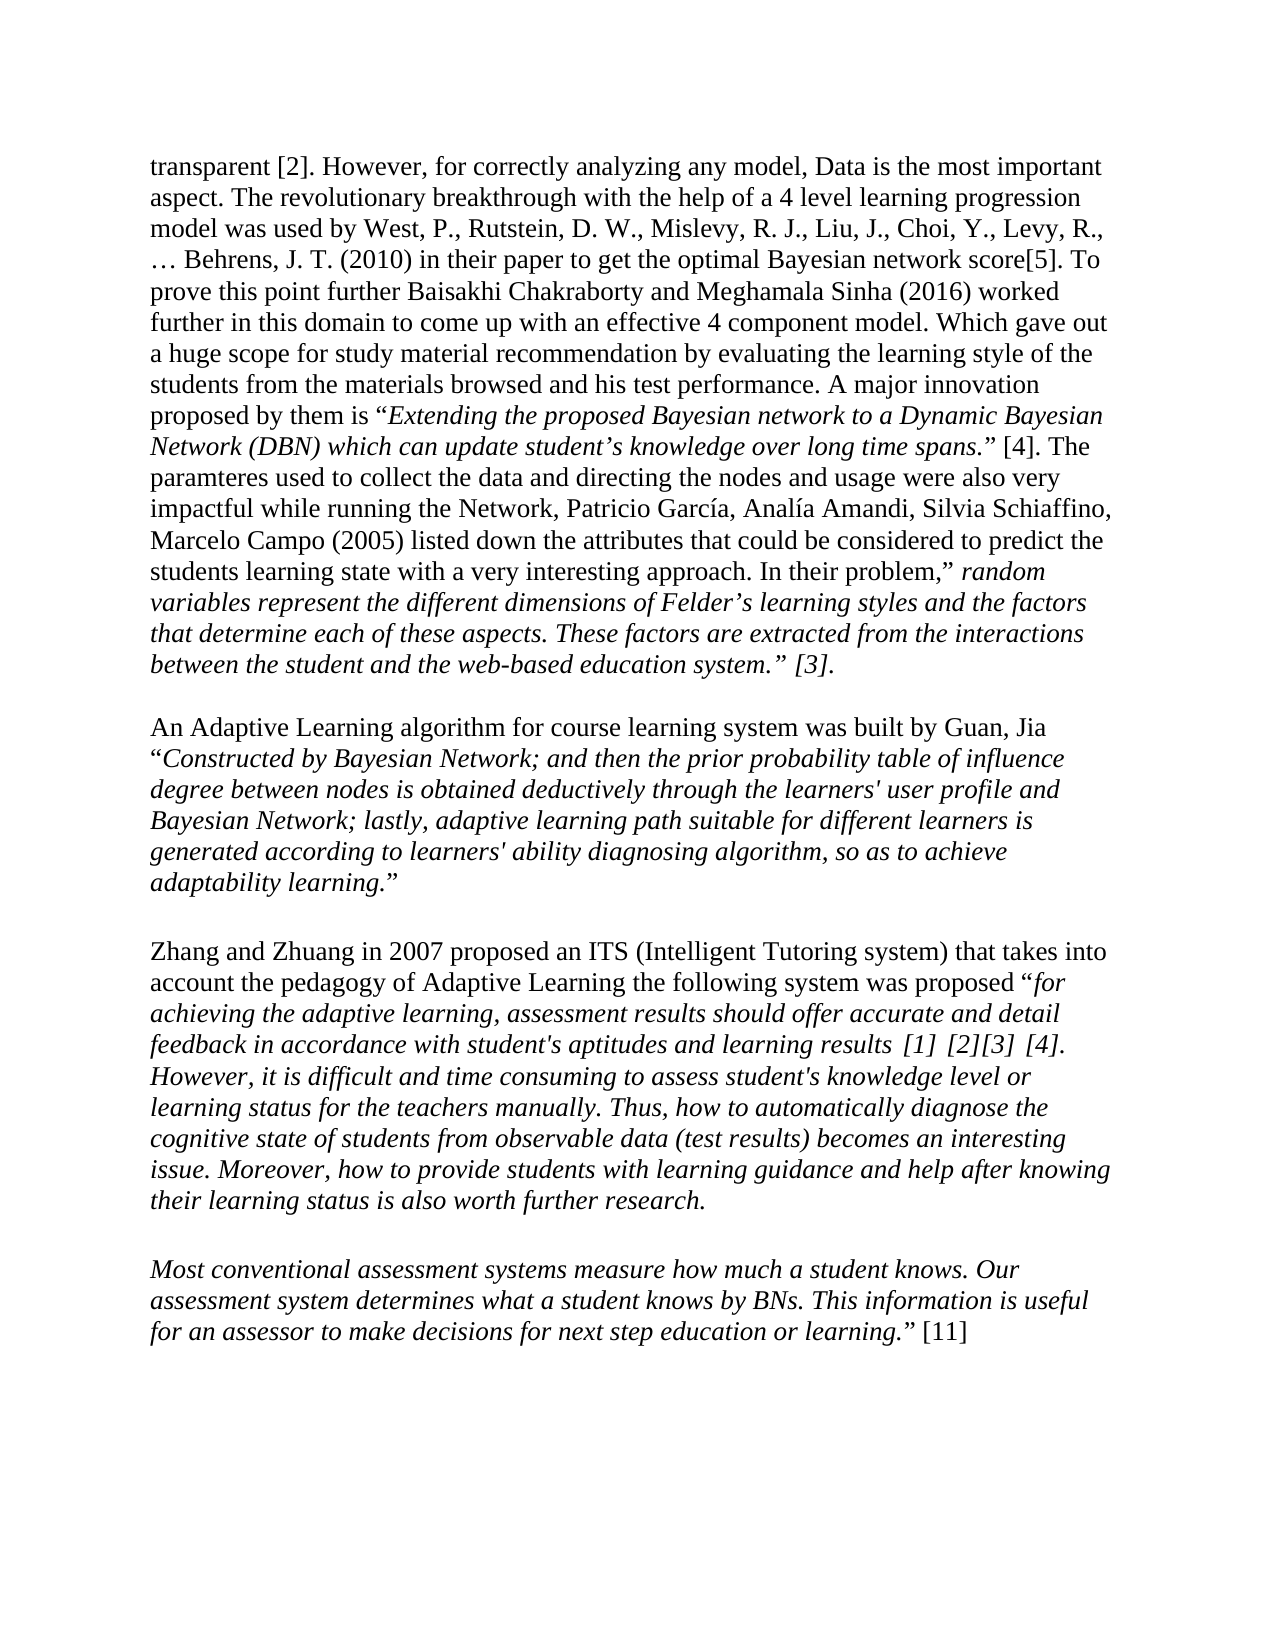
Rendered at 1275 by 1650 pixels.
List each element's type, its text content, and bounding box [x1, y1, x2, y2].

text An Adaptive Learning algorithm for course learning system was built by Guan, Jia “Constructed by Bayesian Network; and then the prior probability table of influence degree between nodes is obtained deductively through the learners' user profile and Bayesian Network; lastly, adaptive learning path suitable for different learners is generated according to learners' ability diagnosing algorithm, so as to achieve adaptability learning.” [150, 711, 1125, 897]
text Most conventional assessment systems measure how much a student knows. Our assessment system determines what a student knows by BNs. This information is useful for an assessor to make decisions for next step education or learning.” [11] [150, 1253, 1125, 1346]
text Zhang and Zhuang in 2007 proposed an ITS (Intelligent Tutoring system) that takes into account the pedagogy of Adaptive Learning the following system was proposed “for achieving the adaptive learning, assessment results should offer accurate and detail feedback in accordance with student's aptitudes and learning results [1] [2][3] [4]. However, it is difficult and time consuming to assess student's knowledge level or learning status for the teachers manually. Thus, how to automatically diagnose the cognitive state of students from observable data (test results) becomes an interesting issue. Moreover, how to provide students with learning guidance and help after knowing their learning status is also worth further research. [150, 935, 1125, 1215]
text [150, 150, 1125, 679]
